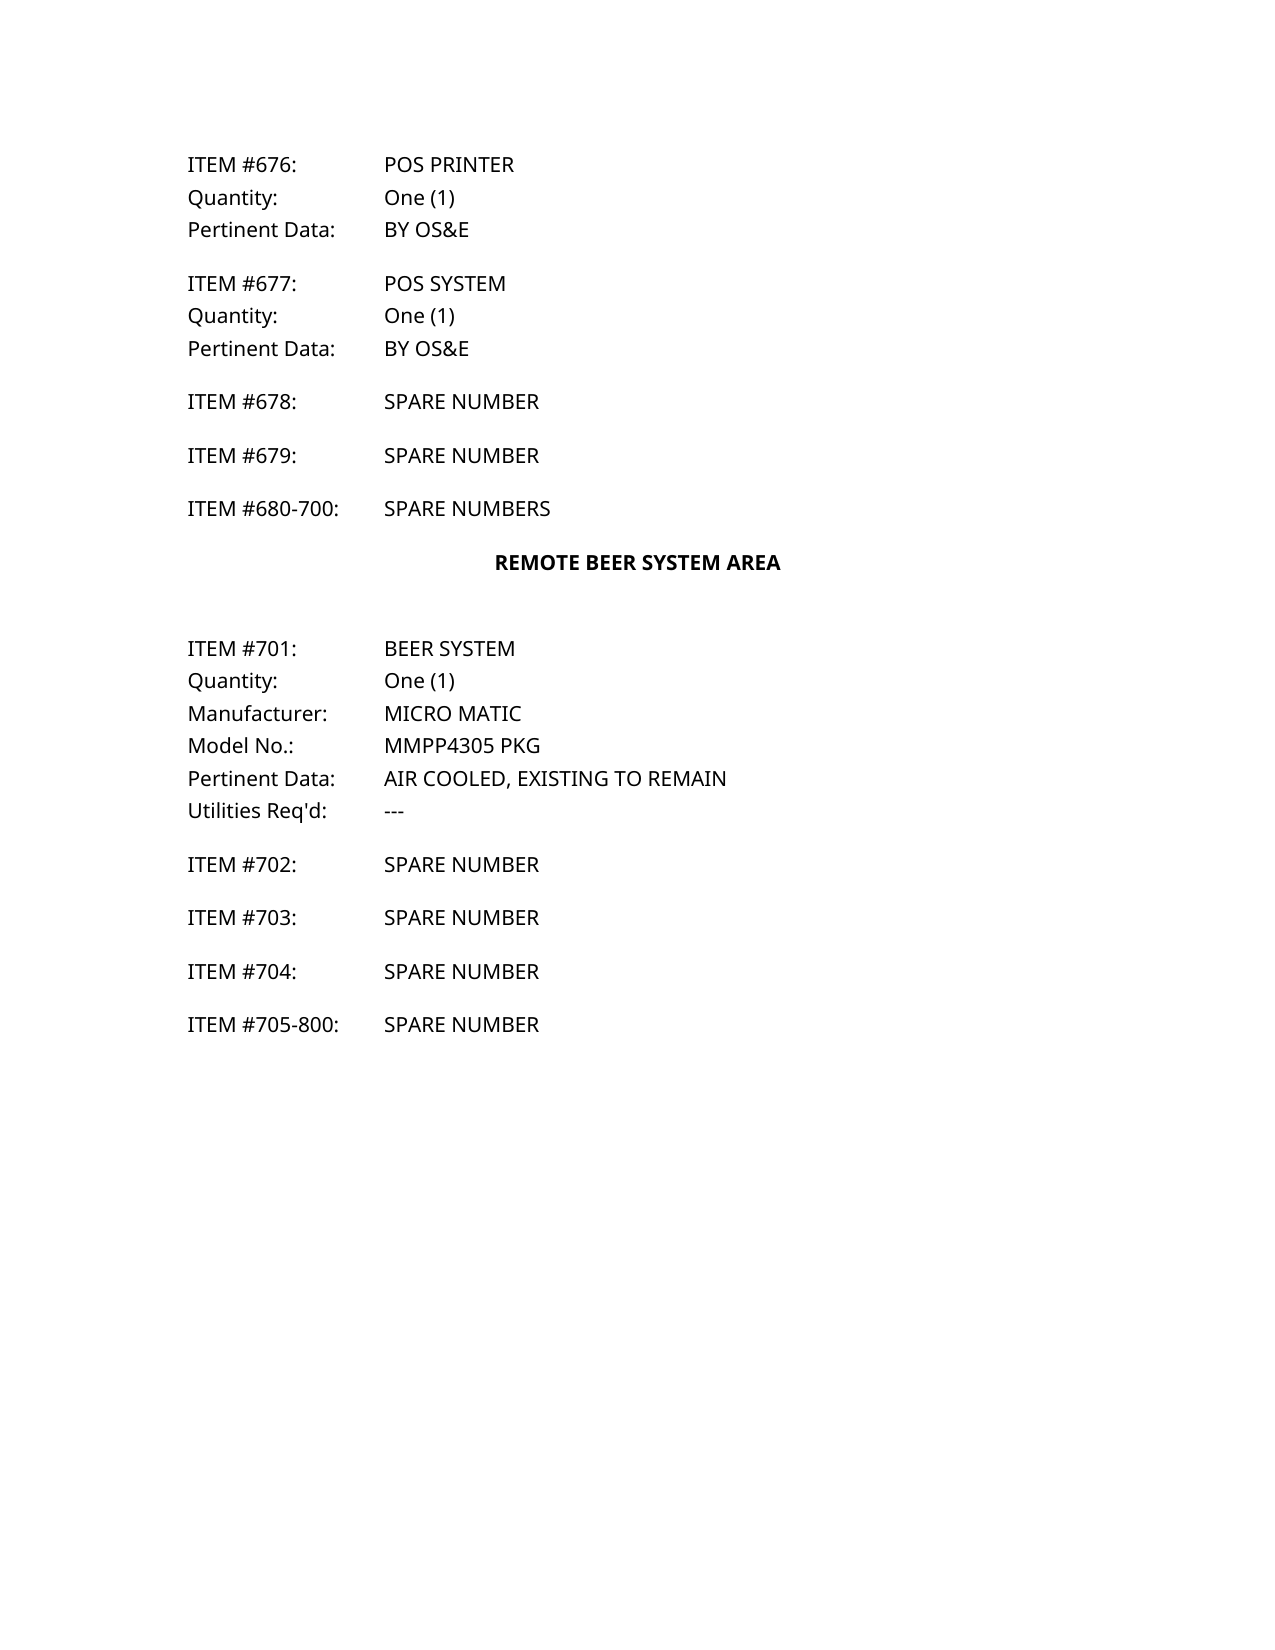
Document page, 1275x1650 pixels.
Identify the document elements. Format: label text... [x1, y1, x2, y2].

text ITEM #705-800: SPARE NUMBER [187, 1010, 1087, 1039]
text ITEM #678: SPARE NUMBER [187, 387, 1087, 416]
text ITEM #680-700: SPARE NUMBERS [187, 494, 1087, 523]
text ITEM #704: SPARE NUMBER [187, 957, 1087, 985]
text REMOTE BEER SYSTEM AREA [187, 548, 1087, 609]
text ITEM #702: SPARE NUMBER [187, 850, 1087, 878]
text ITEM #701: BEER SYSTEM Quantity: One (1) Manufacturer: MICRO MATIC Model No.: MMPP4305 PKG Pertinent Data: AIR COOLED, EXISTING TO REMAIN Utilities Req'd: --- [187, 634, 1087, 825]
text ITEM #703: SPARE NUMBER [187, 903, 1087, 932]
text ITEM #676: POS PRINTER Quantity: One (1) Pertinent Data: BY OS&E [187, 150, 1087, 244]
text ITEM #677: POS SYSTEM Quantity: One (1) Pertinent Data: BY OS&E [187, 269, 1087, 362]
text ITEM #679: SPARE NUMBER [187, 441, 1087, 469]
